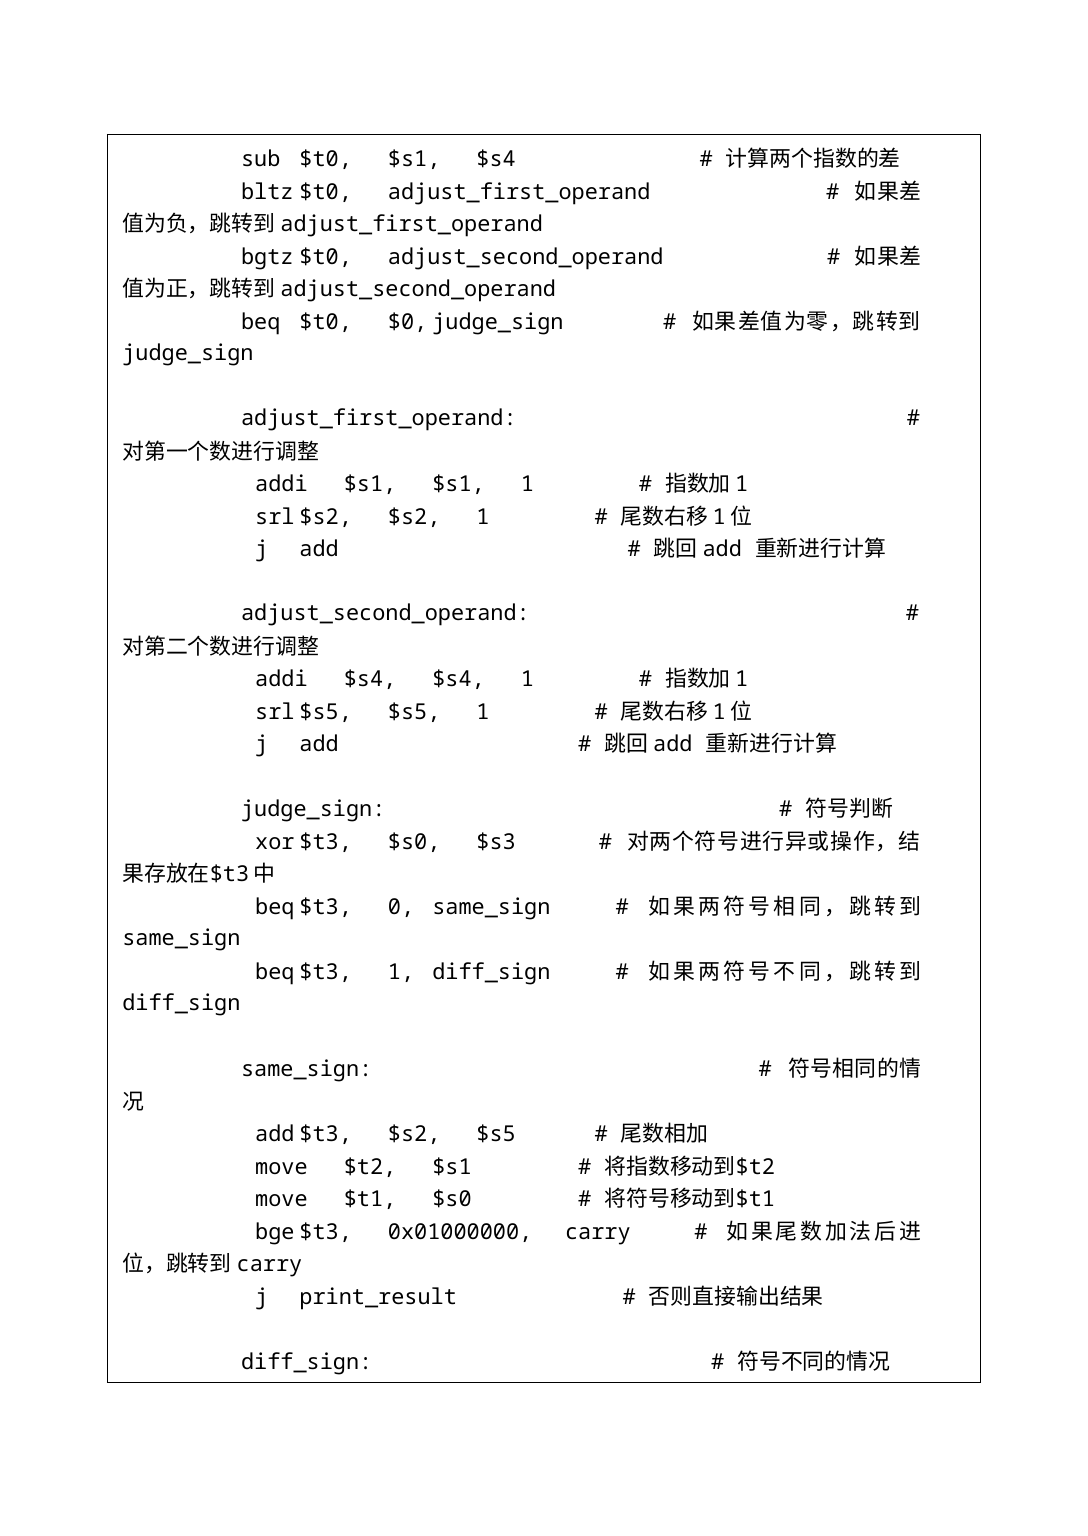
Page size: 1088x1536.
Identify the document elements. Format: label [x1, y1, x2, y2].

table_cell [108, 135, 980, 1382]
